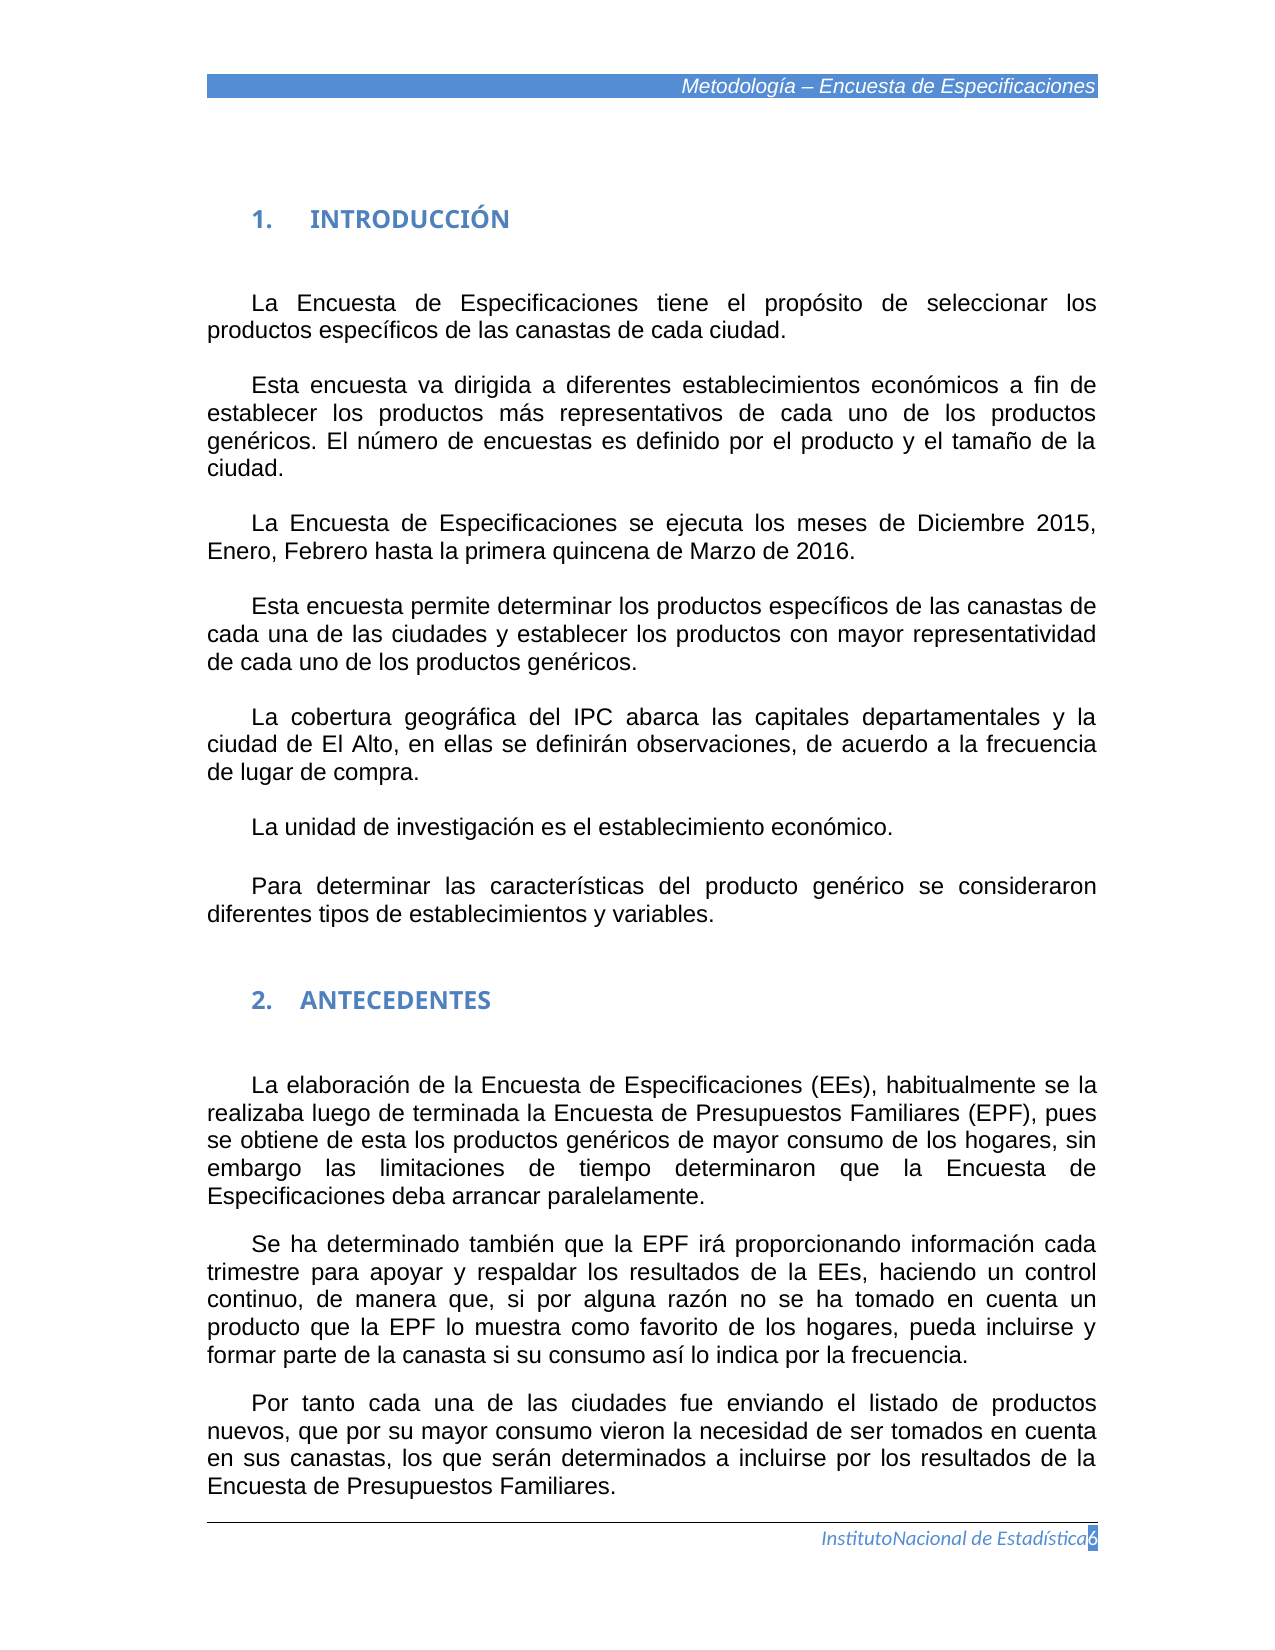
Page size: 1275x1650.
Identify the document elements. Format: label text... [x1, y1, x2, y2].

text La cobertura geográfica del IPC abarca las capitales departamentales y la ciudad de El Alto, en ellas se definirán observaciones, de acuerdo a la frecuencia de lugar de compra. [207, 703, 1098, 785]
text Se ha determinado también que la EPF irá proporcionando información cada trimestre para apoyar y respaldar los resultados de la EEs, haciendo un control continuo, de manera que, si por alguna razón no se ha tomado en cuenta un producto que la EPF lo muestra como favorito de los hogares, pueda incluirse y formar parte de la canasta si su consumo así lo indica por la frecuencia. [207, 1230, 1098, 1368]
text La elaboración de la Encuesta de Especificaciones (EEs), habitualmente se la realizaba luego de terminada la Encuesta de Presupuestos Familiares (EPF), pues se obtiene de esta los productos genéricos de mayor consumo de los hogares, sin embargo las limitaciones de tiempo determinaron que la Encuesta de Especificaciones deba arrancar paralelamente. [207, 1071, 1098, 1209]
text La unidad de investigación es el establecimiento económico. [207, 813, 1098, 841]
list INTRODUCCIÓN [251, 202, 1098, 236]
text Esta encuesta permite determinar los productos específicos de las canastas de cada una de las ciudades y establecer los productos con mayor representatividad de cada uno de los productos genéricos. [207, 592, 1098, 675]
list ANTECEDENTES [251, 982, 1098, 1016]
text La Encuesta de Especificaciones se ejecuta los meses de Diciembre 2015, Enero, Febrero hasta la primera quincena de Marzo de 2016. [207, 509, 1098, 564]
text Por tanto cada una de las ciudades fue enviando el listado de productos nuevos, que por su mayor consumo vieron la necesidad de ser tomados en cuenta en sus canastas, los que serán determinados a incluirse por los resultados de la Encuesta de Presupuestos Familiares. [207, 1389, 1098, 1499]
text Para determinar las características del producto genérico se consideraron diferentes tipos de establecimientos y variables. [207, 872, 1098, 927]
text Esta encuesta va dirigida a diferentes establecimientos económicos a fin de establecer los productos más representativos de cada uno de los productos genéricos. El número de encuestas es definido por el producto y el tamaño de la ciudad. [207, 371, 1098, 482]
text La Encuesta de Especificaciones tiene el propósito de seleccionar los productos específicos de las canastas de cada ciudad. [207, 288, 1098, 344]
